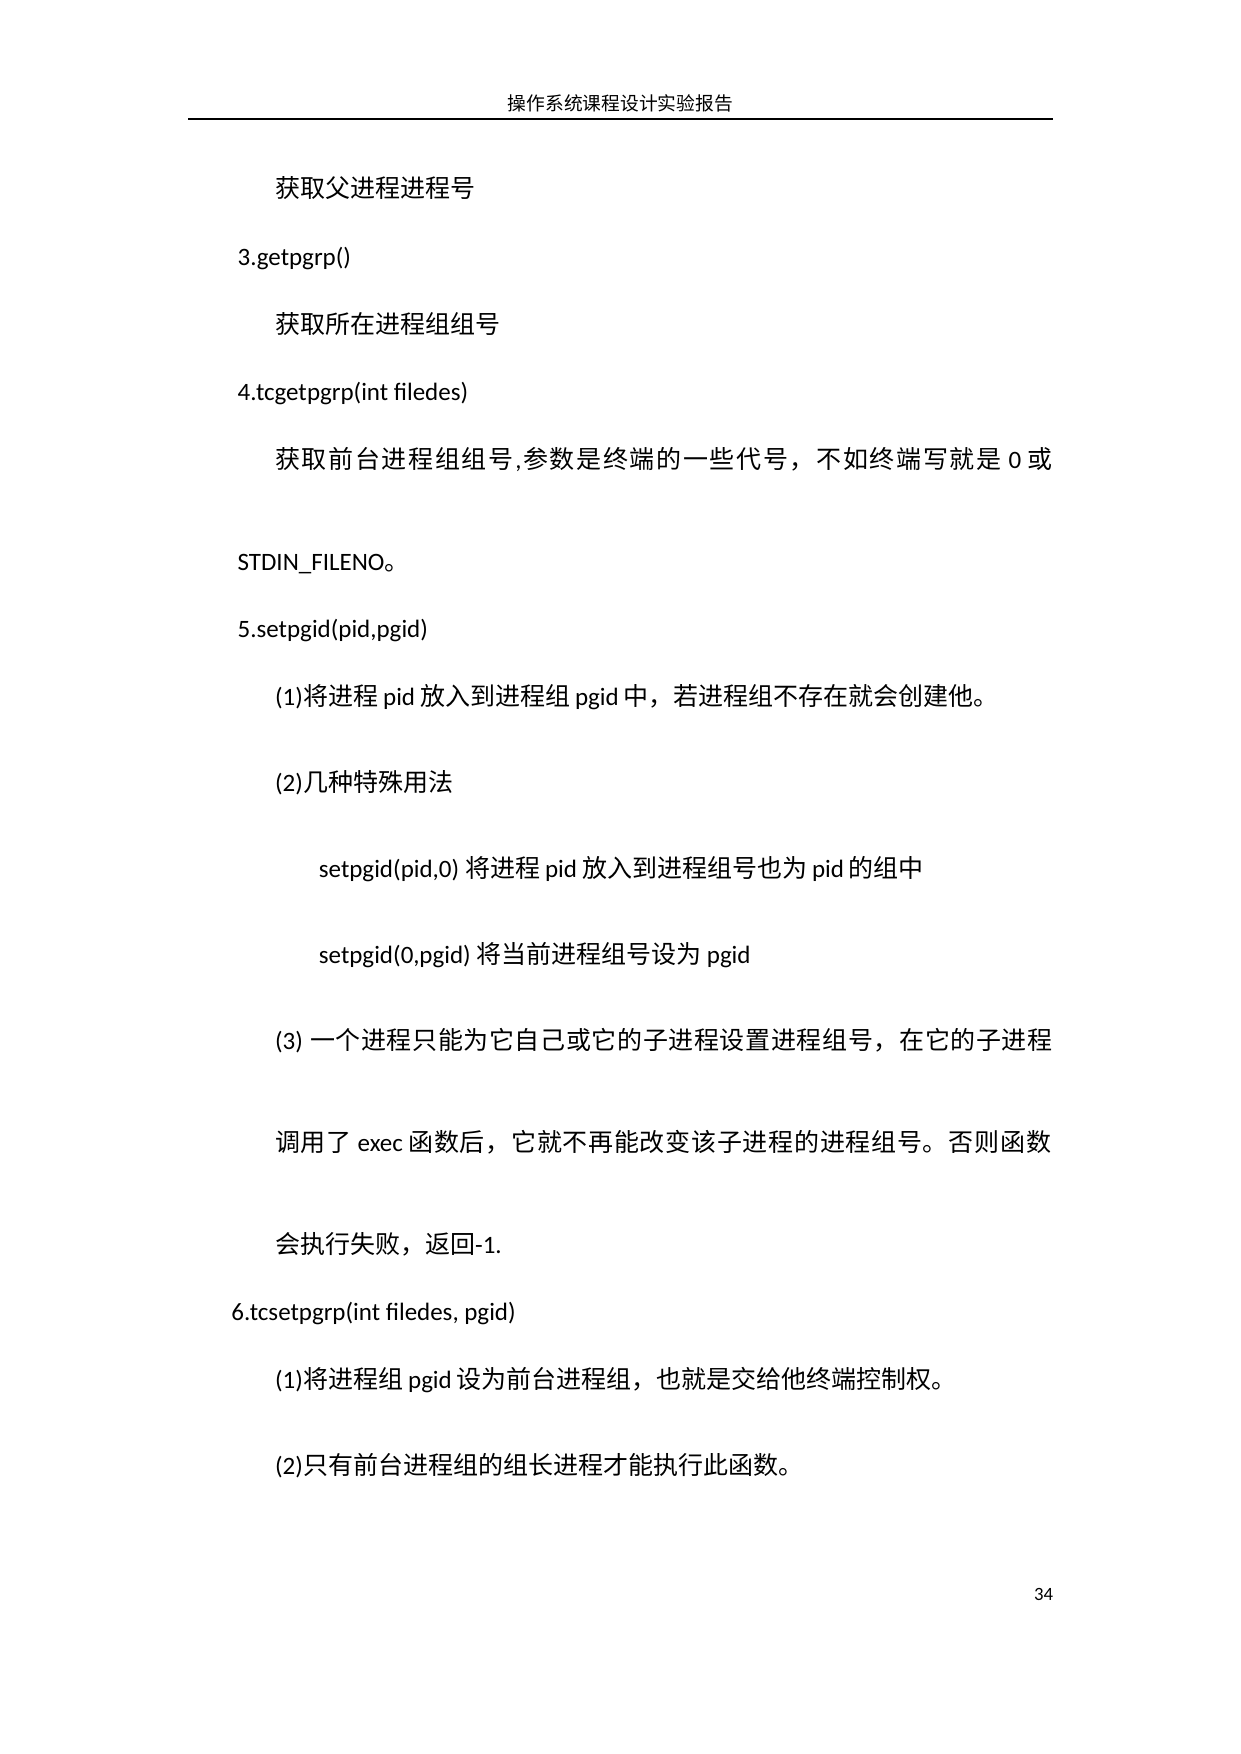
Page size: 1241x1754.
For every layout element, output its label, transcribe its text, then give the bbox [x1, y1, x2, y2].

list setpgid(pid,0) 将进程pid放入到进程组号也为pid的组中 [275, 833, 1053, 901]
list (2)几种特殊用法 [275, 747, 1053, 814]
text 5.setpgid(pid,pgid) [237, 611, 1053, 645]
list 获取前台进程组组号,参数是终端的一些代号，不如终端写就是0或STDIN_FILENO。 [237, 423, 1053, 593]
text (2)只有前台进程组的组长进程才能执行此函数。 [187, 1430, 1053, 1498]
list 4.tcgetpgrp(int filedes) [237, 374, 1053, 408]
text 6.tcsetpgrp(int filedes, pgid) [187, 1294, 1053, 1328]
list setpgid(0,pgid) 将当前进程组号设为pgid [275, 919, 1053, 987]
list (3) 一个进程只能为它自己或它的子进程设置进程组号，在它的子进程调用了exec函数后，它就不再能改变该子进程的进程组号。否则函数会执行失败，返回-1. [275, 1005, 1053, 1276]
list 3.getpgrp() [237, 239, 1053, 273]
list 获取父进程进程号 [237, 153, 1053, 221]
text (1)将进程组pgid设为前台进程组，也就是交给他终端控制权。 [187, 1344, 1053, 1412]
list 获取所在进程组组号 [237, 288, 1053, 356]
list (1)将进程pid放入到进程组pgid中，若进程组不存在就会创建他。 [275, 661, 1053, 728]
